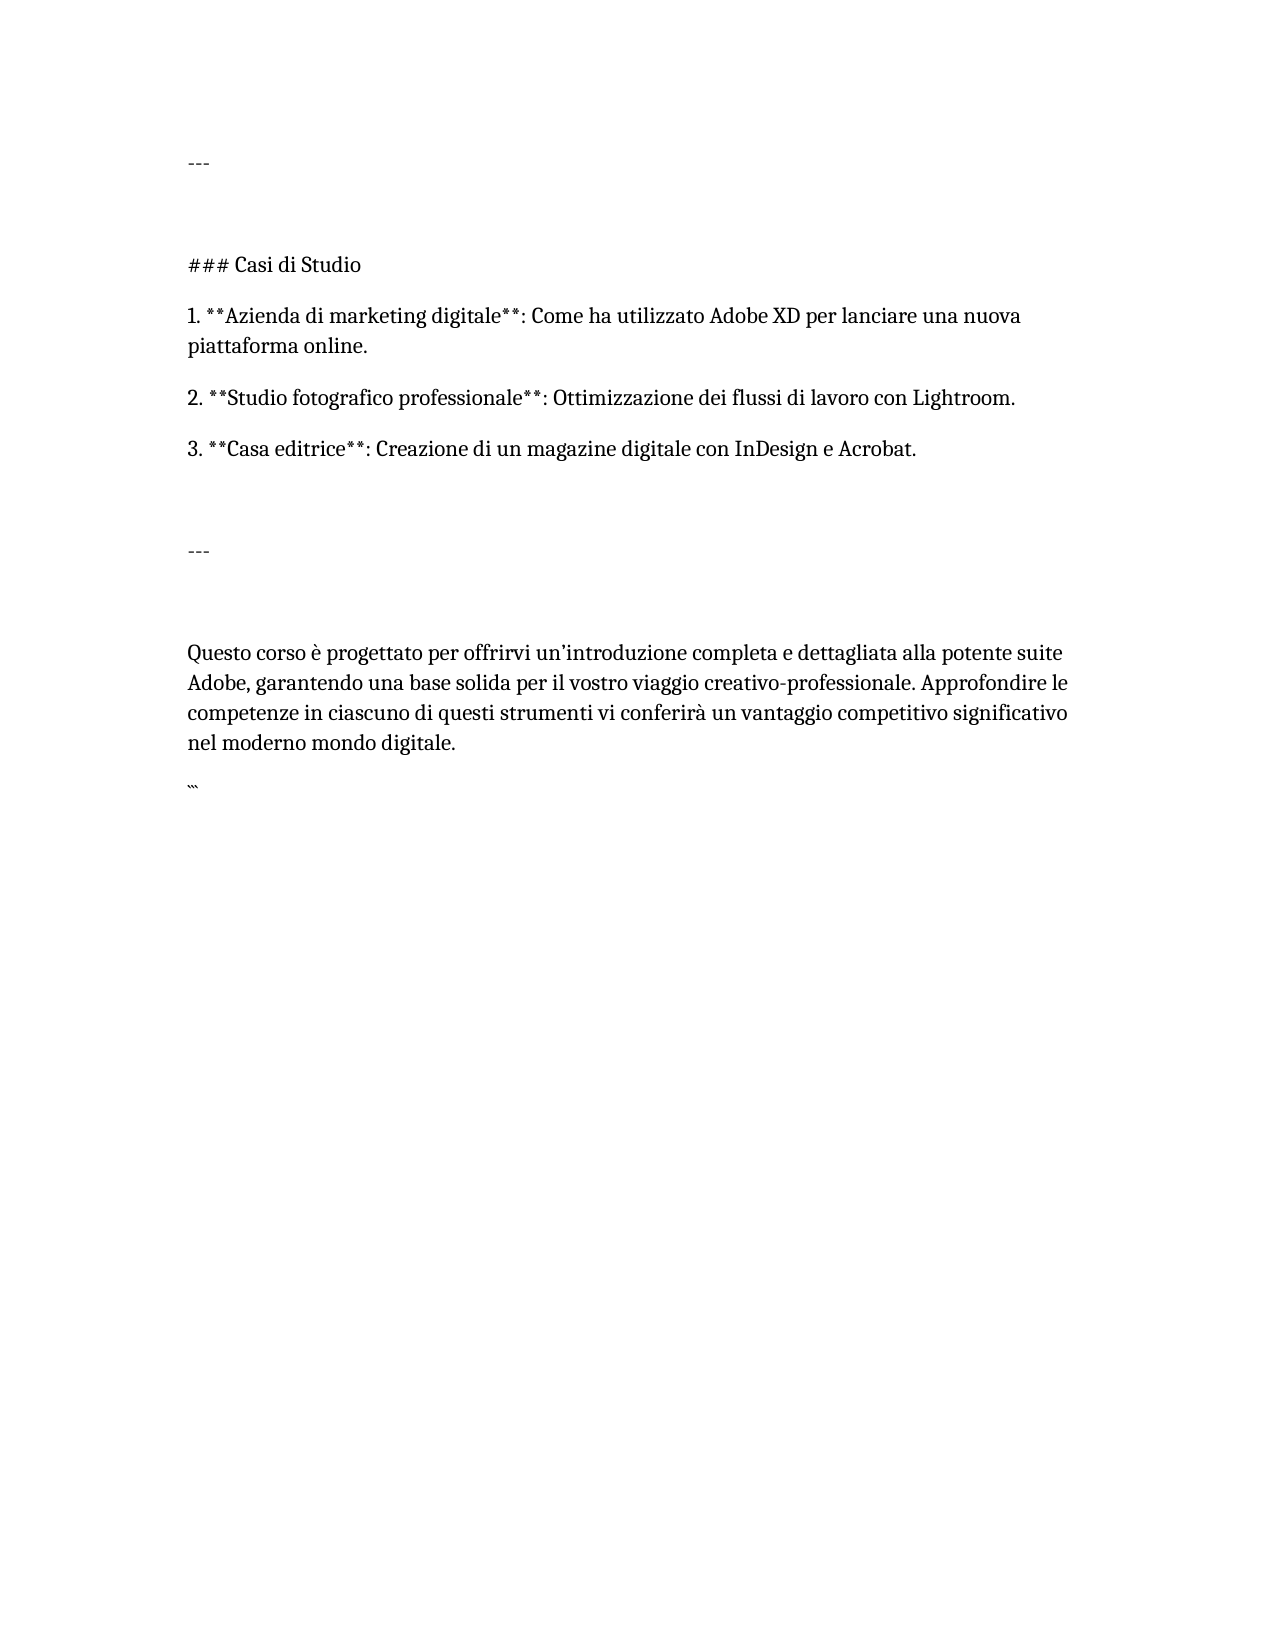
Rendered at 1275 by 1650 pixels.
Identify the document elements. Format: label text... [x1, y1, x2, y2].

text --- [187, 150, 1087, 176]
text 2. **Studio fotografico professionale**: Ottimizzazione dei flussi di lavoro con Lightroom. [187, 384, 1087, 411]
text ### Casi di Studio [187, 252, 1087, 278]
text 3. **Casa editrice**: Creazione di un magazine digitale con InDesign e Acrobat. [187, 435, 1087, 462]
text Questo corso è progettato per offrirvi un’introduzione completa e dettagliata alla potente suite Adobe, garantendo una base solida per il vostro viaggio creativo-professionale. Approfondire le competenze in ciascuno di questi strumenti vi conferirà un vantaggio competitivo significativo nel moderno mondo digitale. [187, 639, 1087, 757]
text --- [187, 537, 1087, 564]
text 1. **Azienda di marketing digitale**: Come ha utilizzato Adobe XD per lanciare una nuova piattaforma online. [187, 303, 1087, 360]
text ``` [187, 781, 1087, 808]
